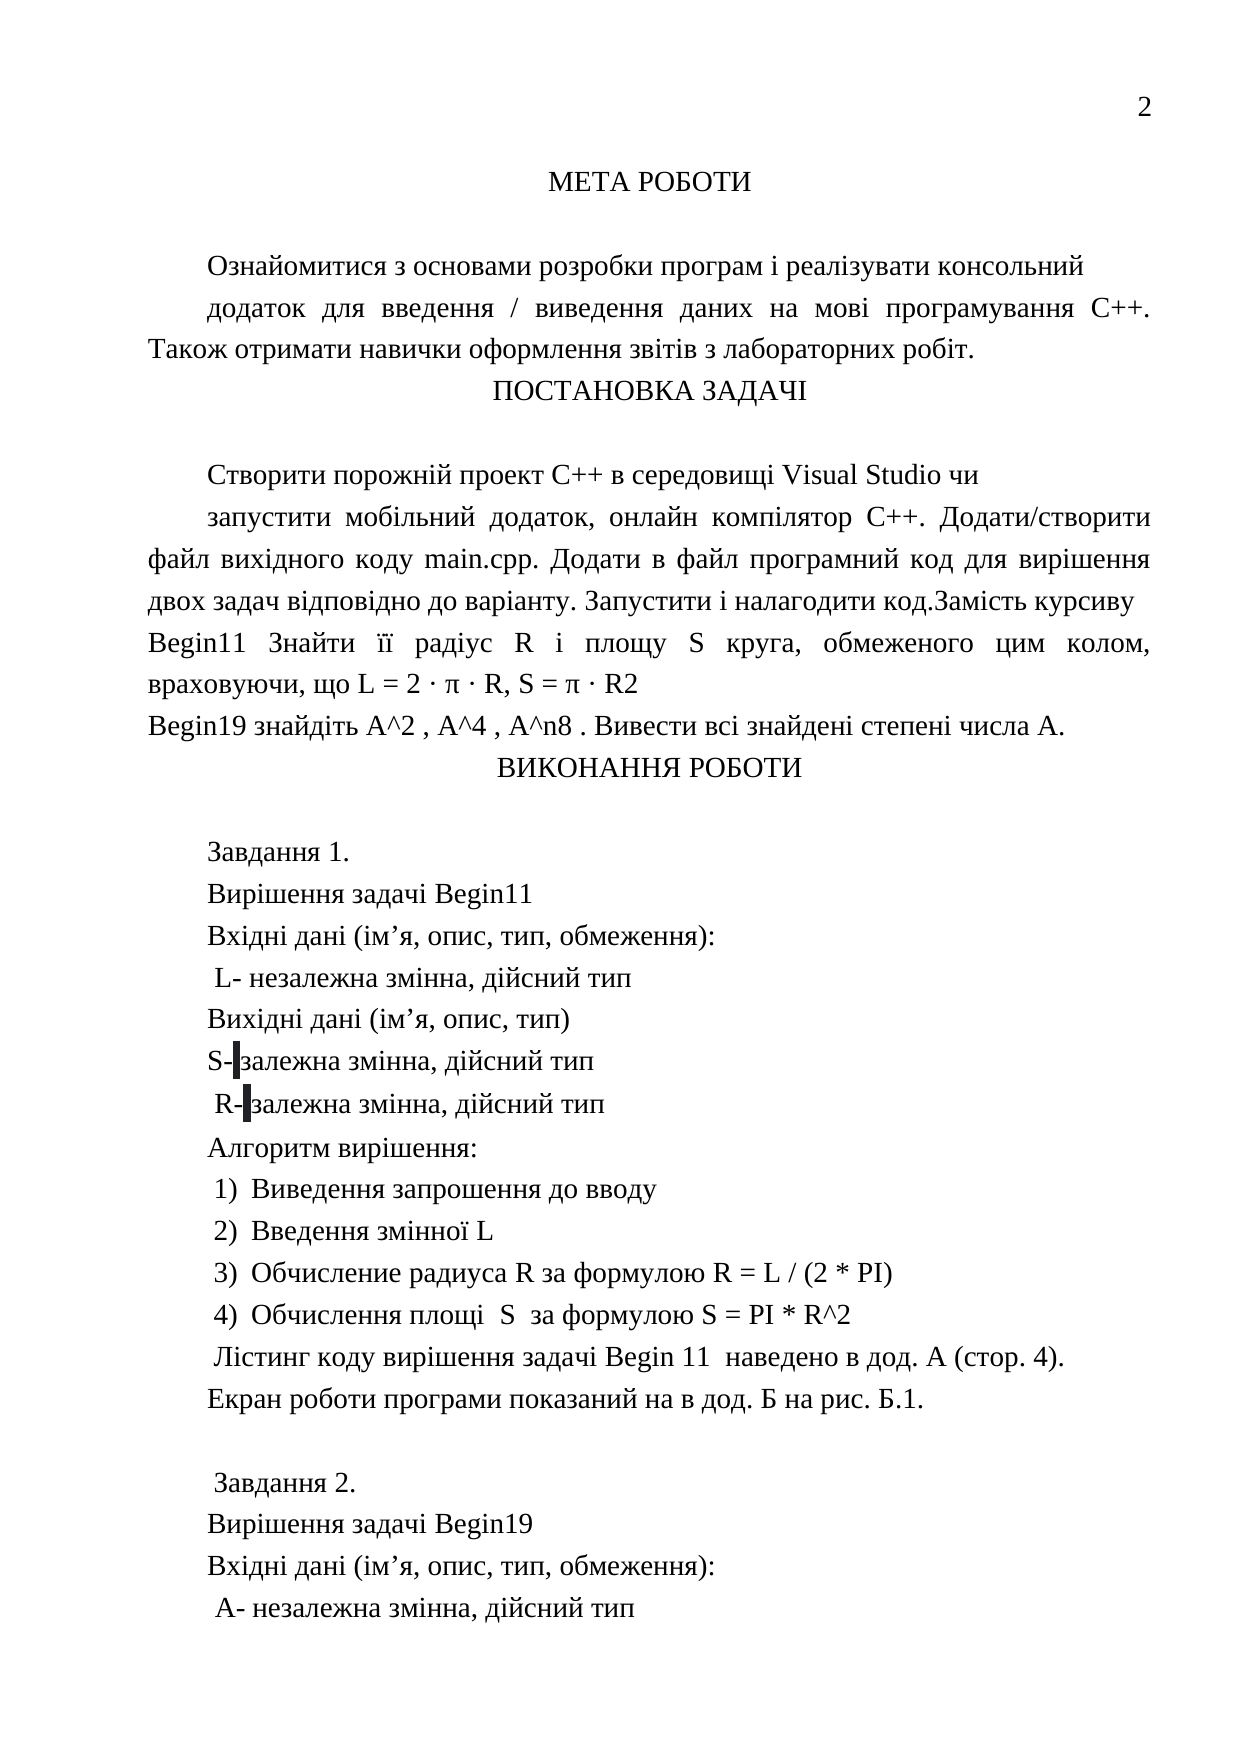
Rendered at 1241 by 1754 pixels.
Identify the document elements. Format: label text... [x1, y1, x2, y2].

text Завдання 2. [213, 1465, 1152, 1498]
text Лістинг коду вирішення задачі Begin 11 наведено в дод. А (стор. 4). [213, 1339, 1152, 1373]
list Обчислення площі S за формулою S = PI * R^2 [213, 1297, 1152, 1331]
subtitle ВИКОНАННЯ РОБОТИ [148, 750, 1152, 784]
text L- незалежна змінна, дійсний тип [148, 960, 1152, 993]
text Алгоритм вирішення: [148, 1130, 1152, 1163]
subtitle Begin11 Знайти її радіус R і площу S круга, обмеженого цим колом, враховуючи, що L = 2 · π · R, S = π · R2 [148, 625, 1152, 700]
text Ознайомитися з основами розробки програм і реалізувати консольний [148, 248, 1152, 281]
text Вирішення задачі Begin11 [148, 876, 1152, 909]
text Вирішення задачі Begin19 [148, 1507, 1152, 1540]
text додаток для введення / виведення даних на мові програмування C++. Також отримати навички оформлення звітів з лабораторних робіт. [148, 290, 1152, 365]
text Вхідні дані (ім’я, опис, тип, обмеження): [148, 1548, 1152, 1582]
text запустити мобільний додаток, онлайн компілятор С++. Додати/створити файл вихідного коду main.cpp. Додати в файл програмний код для вирішення двох задач відповідно до варіанту. Запустити і налагодити код.Замість курсиву [148, 499, 1152, 616]
text Вхідні дані (ім’я, опис, тип, обмеження): [148, 918, 1152, 951]
text R- залежна змінна, дійсний тип [251, 1087, 1152, 1120]
subtitle Begin19 знайдіть A^2 , A^4 , A^n8 . Вивести всі знайдені степені числа A. [148, 708, 1152, 742]
text R- залежна змінна, дійсний тип [148, 1087, 243, 1120]
text Створити порожній проект С++ в середовищі Visual Studio чи [148, 457, 1152, 491]
subtitle МЕТА РОБОТИ [148, 164, 1152, 198]
list незалежна змінна, дійсний тип [214, 1590, 1152, 1624]
text S- залежна змінна, дійсний тип [148, 1043, 233, 1077]
text Вихідні дані (ім’я, опис, тип) [148, 1002, 1152, 1035]
subtitle ПОСТАНОВКА ЗАДАЧІ [148, 373, 1152, 407]
list Введення змінної L [213, 1213, 1152, 1247]
text Завдання 1. [148, 834, 1152, 868]
list Обчисление радиуса R за формулою R = L / (2 * PI) [213, 1255, 1152, 1289]
list Виведення запрошення до вводу [213, 1172, 1152, 1205]
text Екран роботи програми показаний на в дод. Б на рис. Б.1. [148, 1381, 1152, 1414]
text S- залежна змінна, дійсний тип [240, 1043, 1152, 1077]
